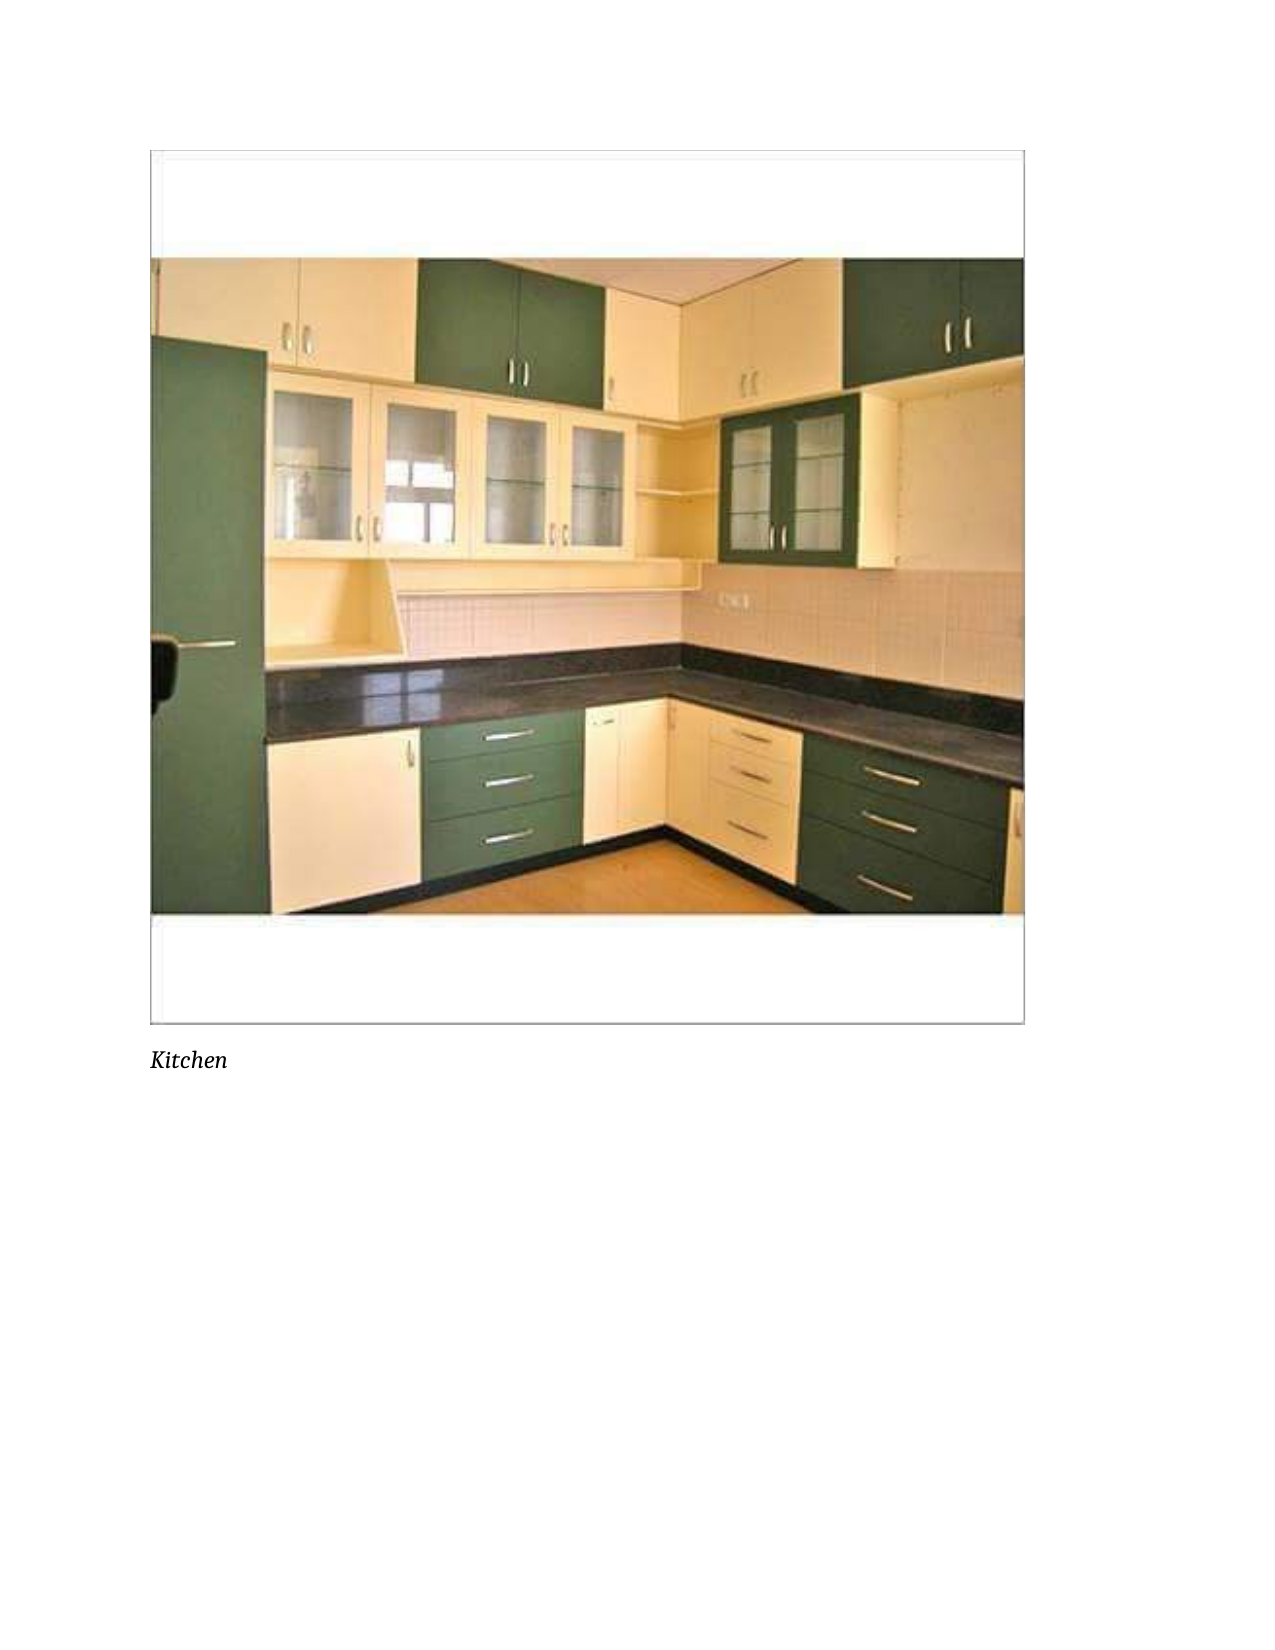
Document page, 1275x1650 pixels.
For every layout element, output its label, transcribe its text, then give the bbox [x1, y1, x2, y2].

text Kitchen [150, 1046, 1125, 1074]
picture [150, 150, 1025, 1025]
